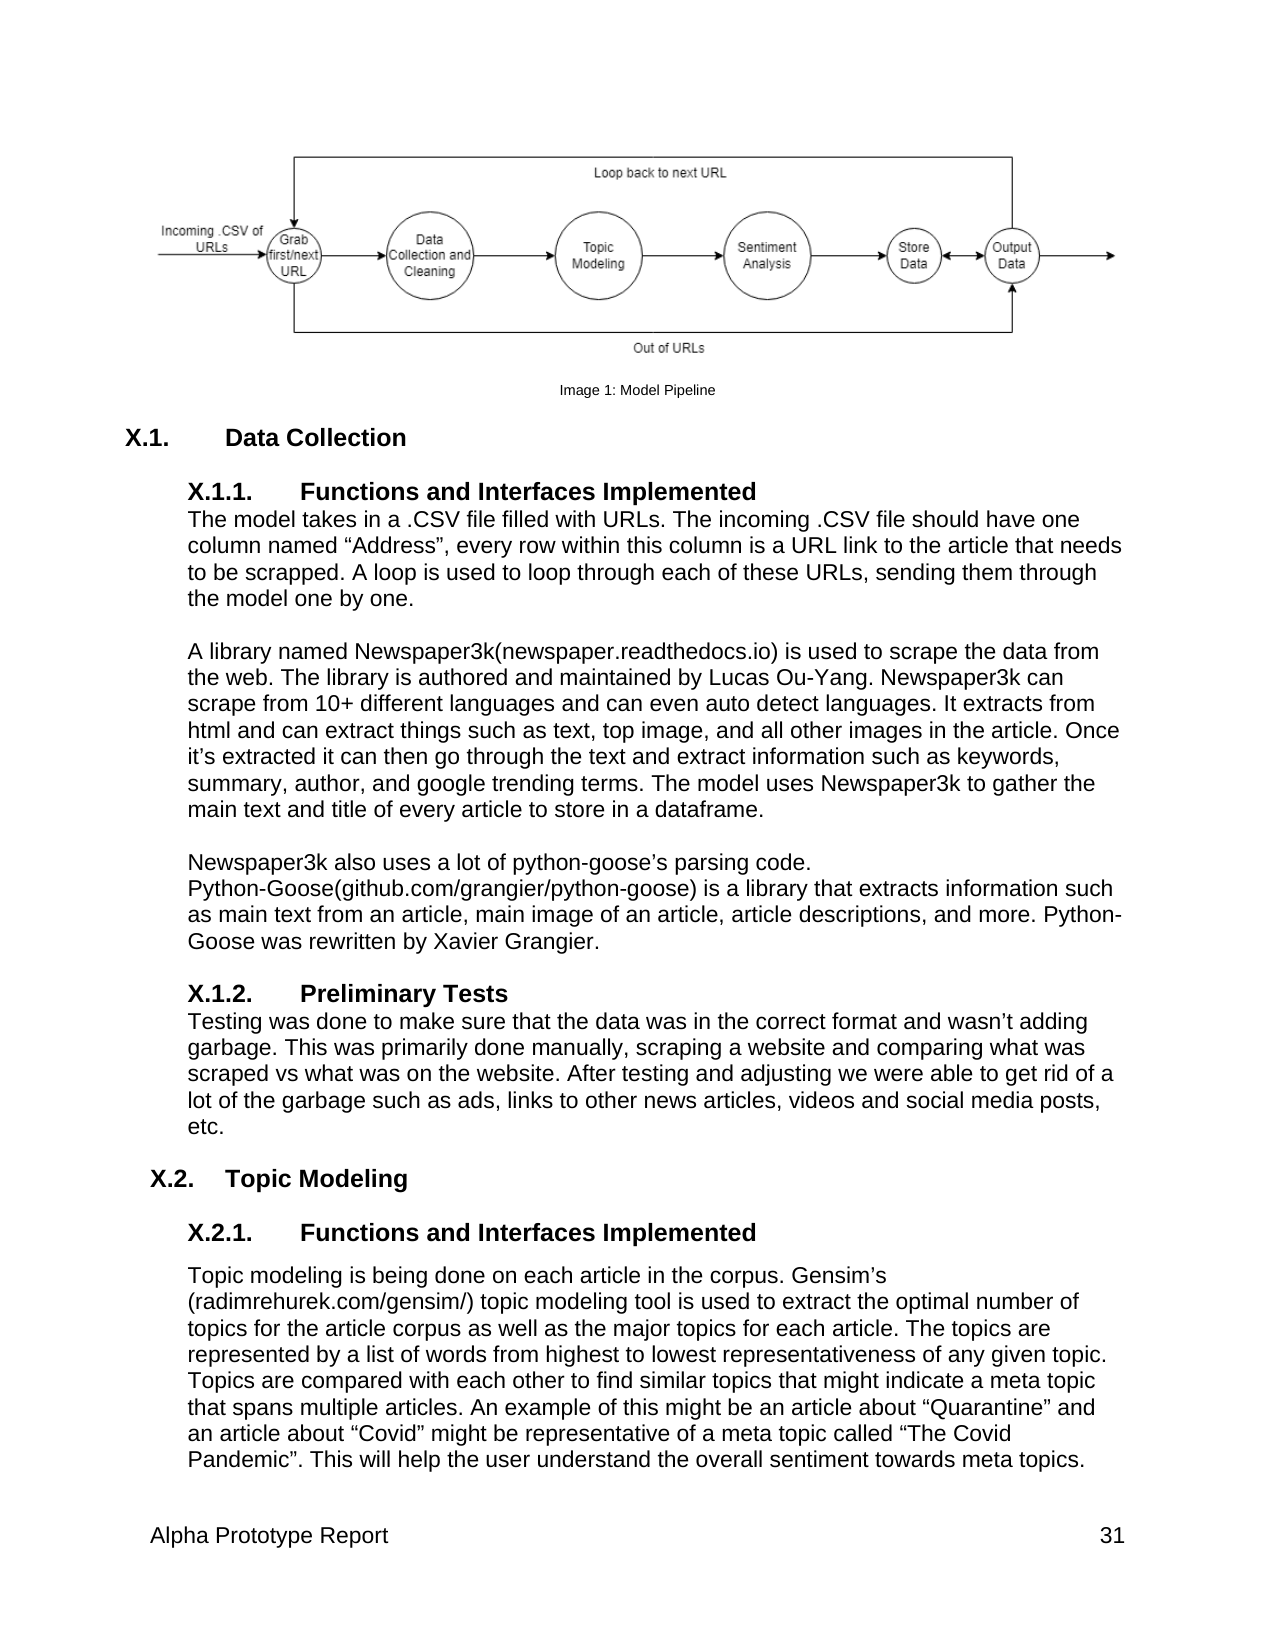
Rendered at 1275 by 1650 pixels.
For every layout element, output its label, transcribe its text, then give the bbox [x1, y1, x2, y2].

subtitle Functions and Interfaces Implemented [150, 1218, 1125, 1247]
text Image 1: Model Pipeline [150, 382, 1125, 398]
subtitle Topic Modeling [150, 1164, 1125, 1193]
text The model takes in a .CSV file filled with URLs. The incoming .CSV file should have one column named “Address”, every row within this column is a URL link to the article that needs to be scrapped. A loop is used to loop through each of these URLs, sending them through the model one by one. [187, 506, 1125, 611]
text A library named Newspaper3k(newspaper.readthedocs.io) is used to scrape the data from the web. The library is authored and maintained by Lucas Ou-Yang. Newspaper3k can scrape from 10+ different languages and can even auto detect languages. It extracts from html and can extract things such as text, top image, and all other images in the article. Once it’s extracted it can then go through the text and extract information such as keywords, summary, author, and google trending terms. The model uses Newspaper3k to gather the main text and title of every article to store in a dataframe. [187, 638, 1125, 822]
subtitle Preliminary Tests [150, 979, 1125, 1008]
picture [150, 150, 1125, 367]
subtitle Data Collection [125, 423, 1125, 452]
text Newspaper3k also uses a lot of python-goose’s parsing code. Python-Goose(github.com/grangier/python-goose) is a library that extracts information such as main text from an article, main image of an article, article descriptions, and more. Python-Goose was rewritten by Xavier Grangier. [187, 848, 1125, 954]
subtitle Functions and Interfaces Implemented [150, 477, 1125, 506]
text Testing was done to make sure that the data was in the correct format and wasn’t adding garbage. This was primarily done manually, scraping a website and comparing what was scraped vs what was on the website. After testing and adjusting we were able to get rid of a lot of the garbage such as ads, links to other news articles, videos and social media posts, etc. [187, 1008, 1125, 1139]
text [187, 1262, 1125, 1473]
